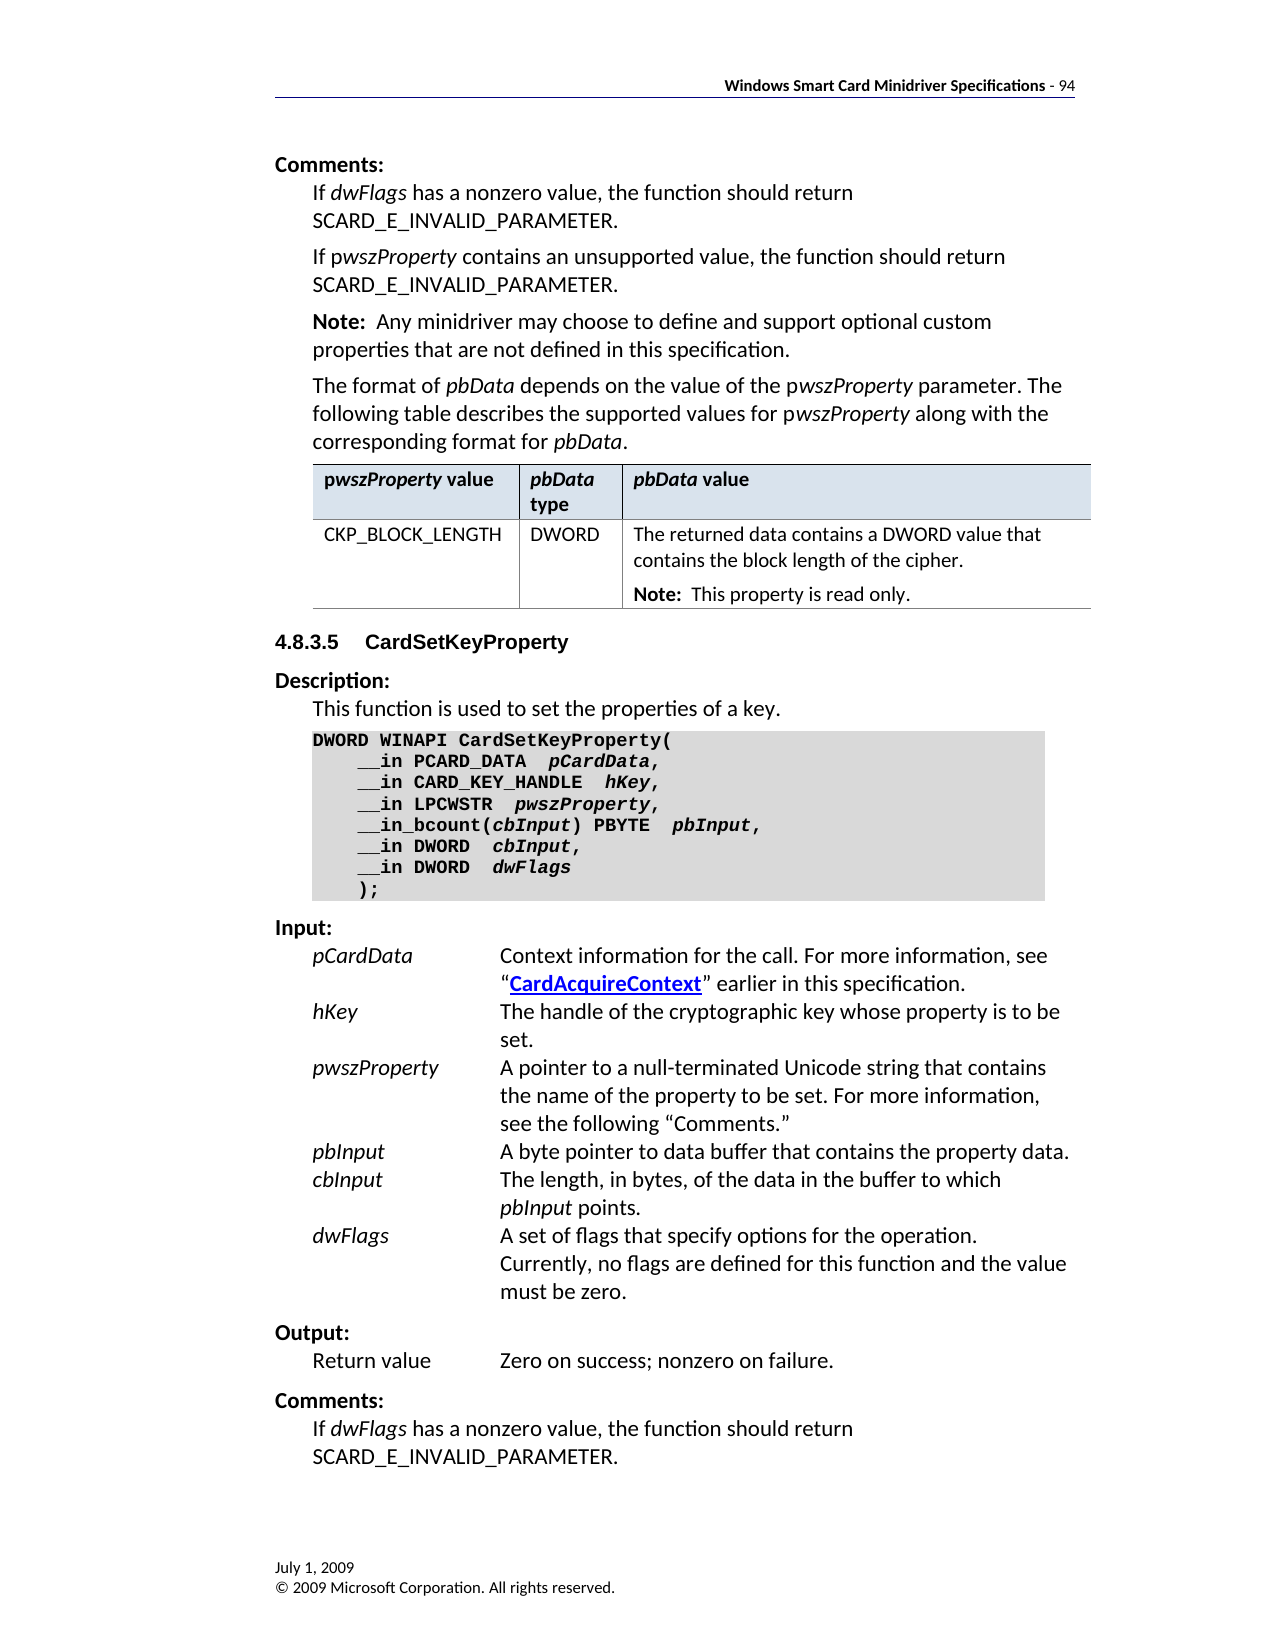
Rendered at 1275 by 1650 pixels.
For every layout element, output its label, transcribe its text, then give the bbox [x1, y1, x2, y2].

text dwFlags A set of flags that specify options for the operation. Currently, no flags are defined for this function and the value must be zero. [312, 1221, 1075, 1305]
text cbInput The length, in bytes, of the data in the buffer to which pbInput points. [312, 1165, 1075, 1221]
text If dwFlags has a nonzero value, the function should return SCARD_E_INVALID_PARAMETER. [312, 178, 1075, 234]
text pbInput A byte pointer to data buffer that contains the property data. [312, 1137, 1075, 1165]
title Comments: [275, 150, 1075, 178]
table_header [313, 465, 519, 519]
text __in DWORD cbInput, [312, 837, 1045, 858]
text The format of pbData depends on the value of the pwszProperty parameter. The following table describes the supported values for pwszProperty along with the corresponding format for pbData. [312, 371, 1075, 455]
text __in PCARD_DATA pCardData, [312, 752, 1045, 773]
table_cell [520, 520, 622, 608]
text Note: Any minidriver may choose to define and support optional custom properties that are not defined in this specification. [312, 307, 1075, 363]
text ); [312, 879, 1045, 901]
text pwszProperty A pointer to a null-terminated Unicode string that contains the name of the property to be set. For more information, see the following “Comments.” [312, 1053, 1075, 1137]
text This function is used to set the properties of a key. [312, 694, 1075, 722]
text If dwFlags has a nonzero value, the function should return SCARD_E_INVALID_PARAMETER. [312, 1414, 1075, 1470]
title Input: [275, 913, 1075, 941]
text __in LPCWSTR pwszProperty, [312, 794, 1045, 816]
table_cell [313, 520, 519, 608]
text If pwszProperty contains an unsupported value, the function should return SCARD_E_INVALID_PARAMETER. [312, 242, 1075, 298]
text hKey The handle of the cryptographic key whose property is to be set. [312, 997, 1075, 1053]
text __in DWORD dwFlags [312, 858, 1045, 879]
text __in CARD_KEY_HANDLE hKey, [312, 773, 1045, 794]
title Output: [275, 1318, 1075, 1346]
subtitle CardSetKeyProperty [275, 630, 1075, 654]
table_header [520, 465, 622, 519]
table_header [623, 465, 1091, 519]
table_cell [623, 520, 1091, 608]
title Comments: [275, 1386, 1075, 1414]
text DWORD WINAPI CardSetKeyProperty( [312, 731, 1045, 752]
text pCardData Context information for the call. For more information, see “CardAcquireContext” earlier in this specification. [312, 941, 1075, 997]
text Return value Zero on success; nonzero on failure. [312, 1346, 1075, 1374]
text __in_bcount(cbInput) PBYTE pbInput, [312, 816, 1045, 837]
title Description: [275, 666, 1075, 694]
